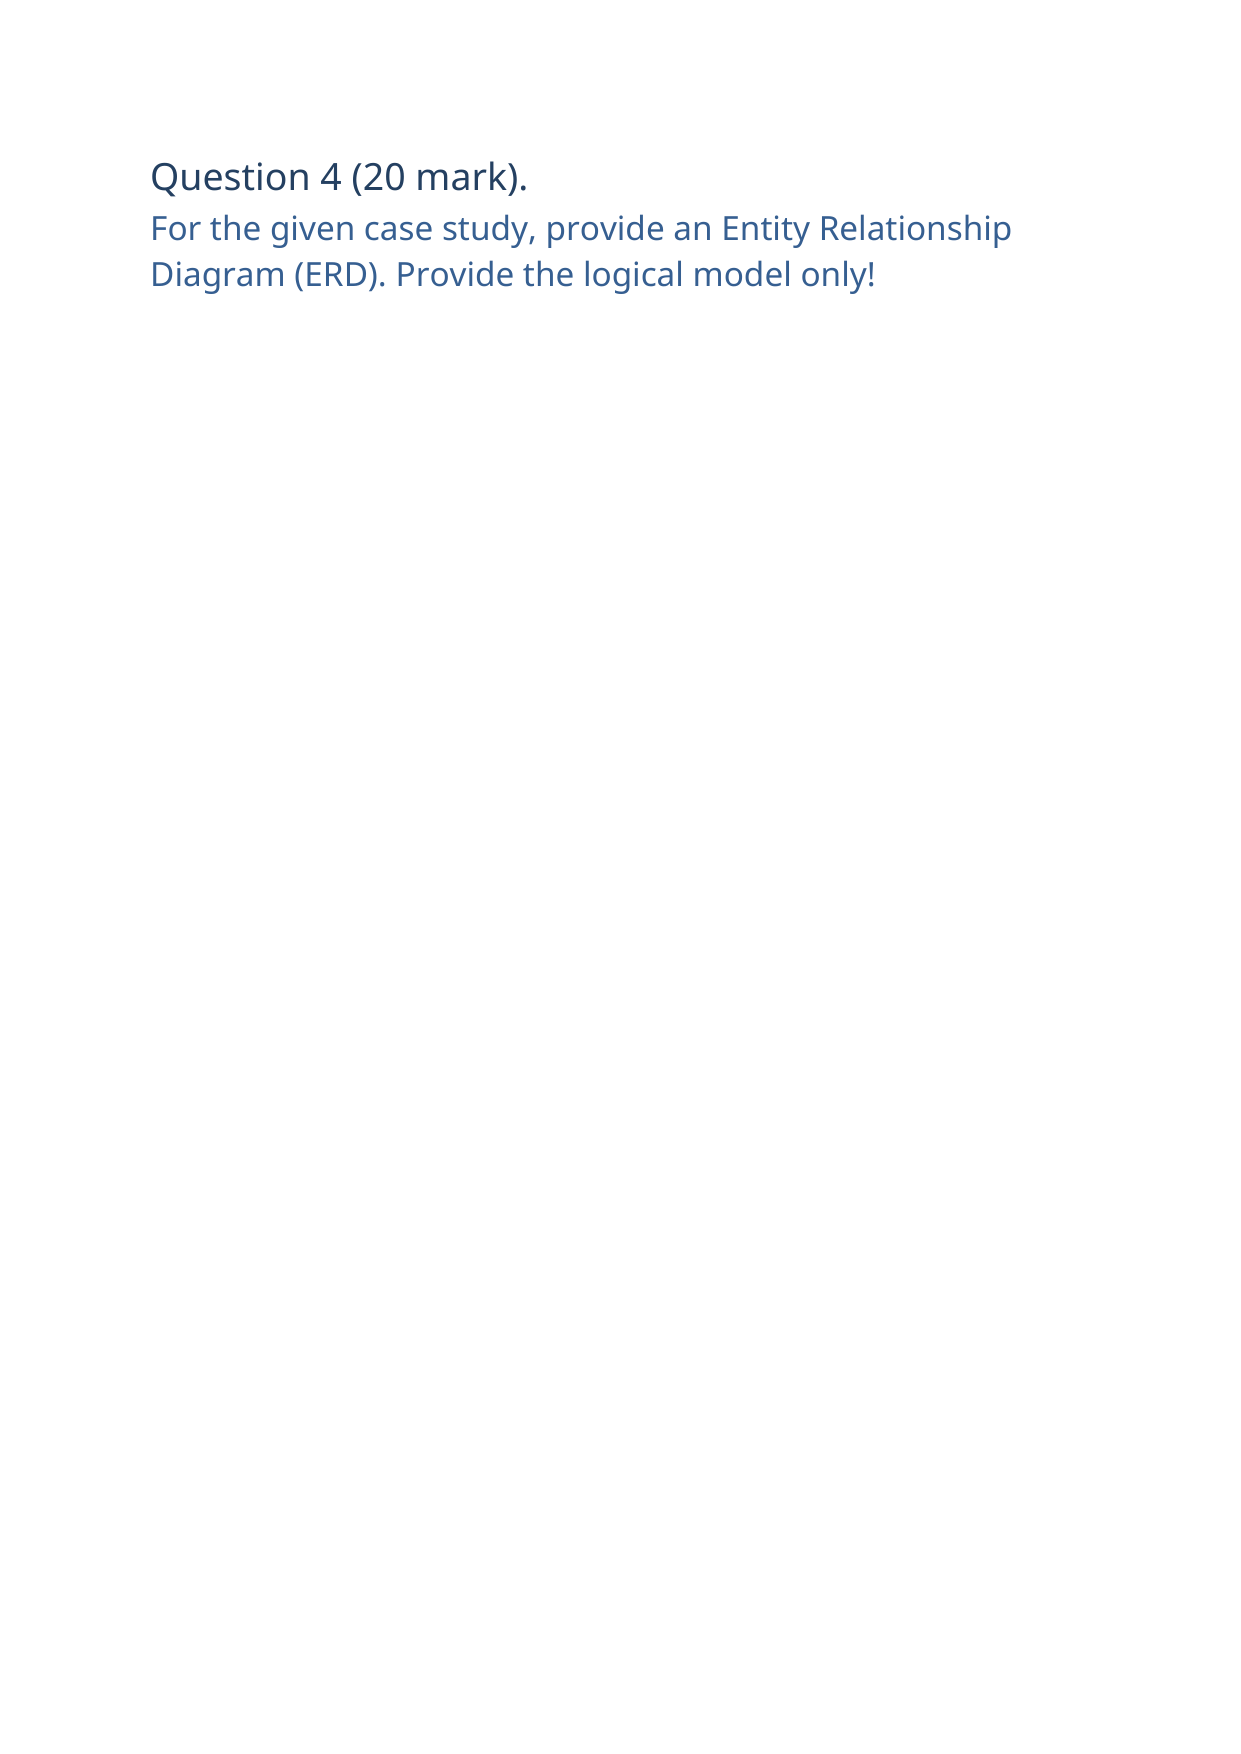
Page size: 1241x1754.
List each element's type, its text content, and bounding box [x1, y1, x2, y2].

subtitle Question 4 (20 mark). [150, 150, 1090, 201]
subtitle For the given case study, provide an Entity Relationship Diagram (ERD). Provide the logical model only! [150, 205, 1090, 296]
